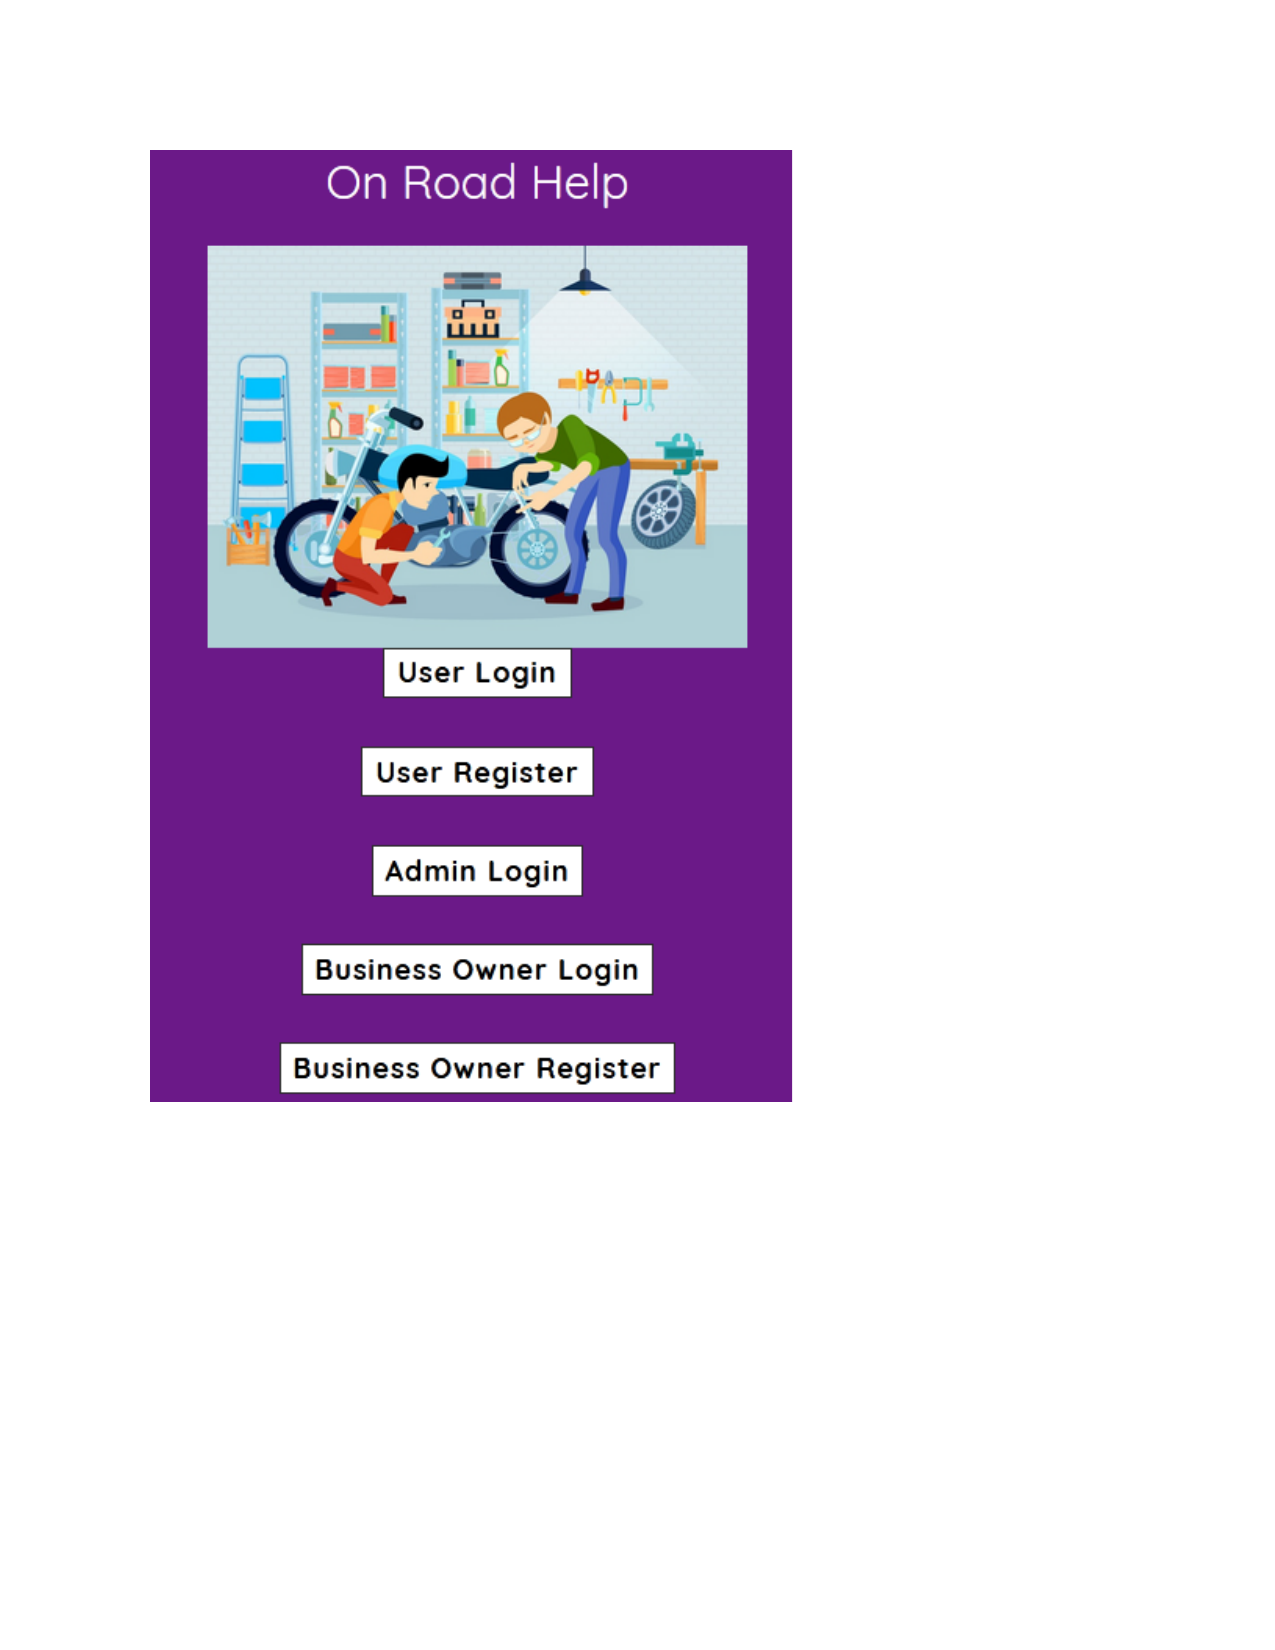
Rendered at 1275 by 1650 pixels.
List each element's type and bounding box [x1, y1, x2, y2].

picture [150, 150, 793, 1102]
